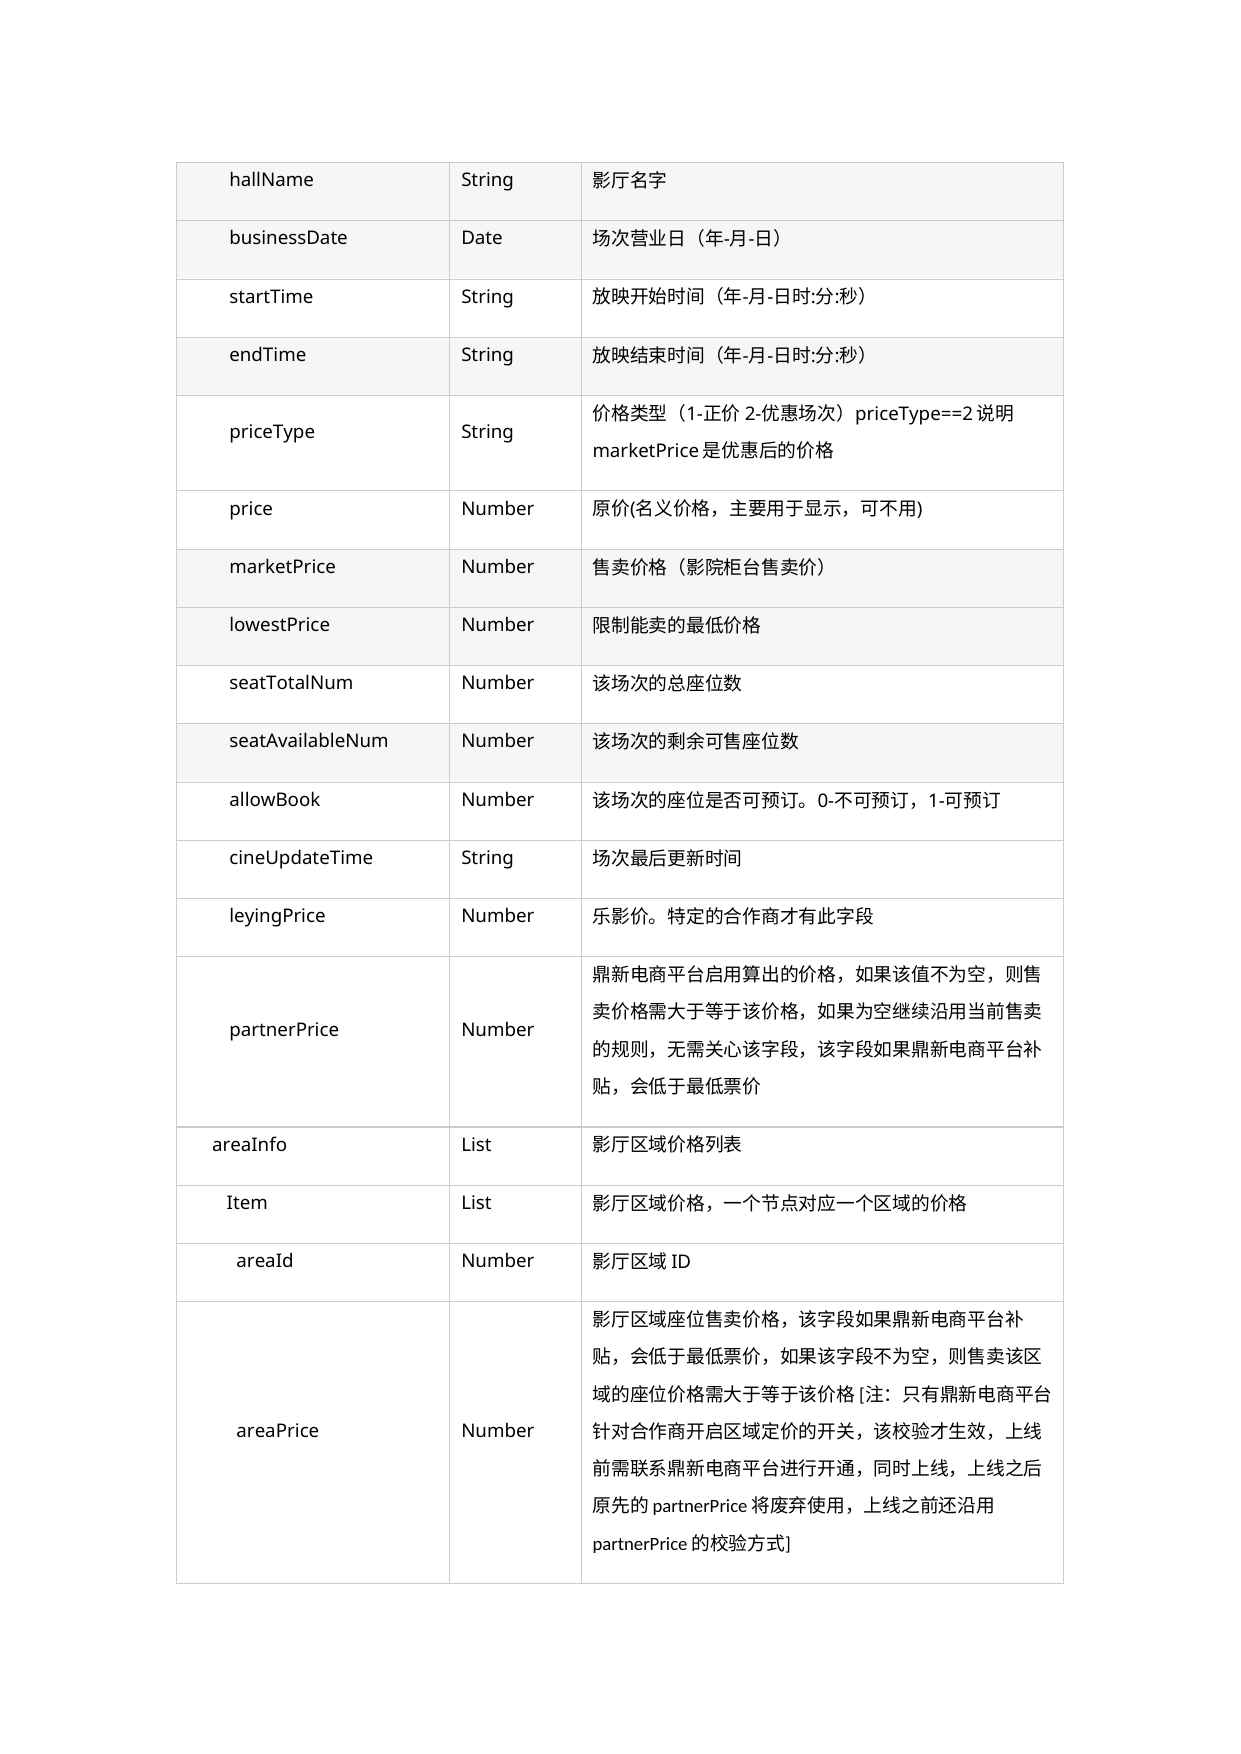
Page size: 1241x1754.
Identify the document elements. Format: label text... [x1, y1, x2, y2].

table_cell seatAvailableNum [177, 724, 449, 782]
table_cell Number [450, 666, 581, 723]
table_cell Number [450, 783, 581, 840]
table_cell String [450, 396, 581, 490]
table_cell 场次最后更新时间 [582, 841, 1063, 898]
table_cell 该场次的座位是否可预订。0-不可预订，1-可预订 [582, 783, 1063, 840]
table_cell 价格类型（1-正价 2-优惠场次）priceType==2说明marketPrice是优惠后的价格 [582, 396, 1063, 490]
table_cell 该场次的剩余可售座位数 [582, 724, 1063, 782]
table_cell 影厅区域ID [582, 1244, 1063, 1301]
table_cell 影厅区域价格列表 [582, 1128, 1063, 1184]
table_cell List [450, 1128, 581, 1184]
table_cell areaId [177, 1244, 449, 1301]
table_cell Number [450, 608, 581, 665]
table_cell String [450, 841, 581, 898]
table_cell 乐影价。特定的合作商才有此字段 [582, 899, 1063, 956]
table_cell Number [450, 957, 581, 1126]
table_cell String [450, 163, 581, 220]
table_cell businessDate [177, 221, 449, 278]
table_cell price [177, 491, 449, 549]
table_cell allowBook [177, 783, 449, 840]
table_cell areaInfo [177, 1128, 449, 1184]
table_cell 售卖价格（影院柜台售卖价） [582, 550, 1063, 607]
table_cell Number [450, 724, 581, 782]
table_cell areaPrice [177, 1302, 449, 1583]
table_cell Number [450, 1244, 581, 1301]
table_cell hallName [177, 163, 449, 220]
table_cell 影厅区域价格，一个节点对应一个区域的价格 [582, 1186, 1063, 1243]
table_cell priceType [177, 396, 449, 490]
table_cell seatTotalNum [177, 666, 449, 723]
table_cell Item [177, 1186, 449, 1243]
table_cell endTime [177, 338, 449, 395]
table_cell 影厅名字 [582, 163, 1063, 220]
table_cell partnerPrice [177, 957, 449, 1126]
table_cell leyingPrice [177, 899, 449, 956]
table_cell 限制能卖的最低价格 [582, 608, 1063, 665]
table_cell cineUpdateTime [177, 841, 449, 898]
table_cell startTime [177, 280, 449, 337]
table_cell 放映开始时间（年-月-日时:分:秒） [582, 280, 1063, 337]
table_cell 该场次的总座位数 [582, 666, 1063, 723]
table_cell String [450, 280, 581, 337]
table_cell marketPrice [177, 550, 449, 607]
table_cell Number [450, 899, 581, 956]
table_cell 原价(名义价格，主要用于显示，可不用) [582, 491, 1063, 549]
table_cell Number [450, 491, 581, 549]
table_cell Number [450, 550, 581, 607]
table_cell String [450, 338, 581, 395]
table_cell 放映结束时间（年-月-日时:分:秒） [582, 338, 1063, 395]
table_cell Number [450, 1302, 581, 1583]
table_cell List [450, 1186, 581, 1243]
table_cell 影厅区域座位售卖价格，该字段如果鼎新电商平台补贴，会低于最低票价，如果该字段不为空，则售卖该区域的座位价格需大于等于该价格 [注：只有鼎新电商平台针对合作商开启区域定价的开关，该校验才生效，上线前需联系鼎新电商平台进行开通，同时上线，上线之后原先的partnerPrice将废弃使用，上线之前还沿用partnerPrice的校验方式] [582, 1302, 1063, 1583]
table_cell 鼎新电商平台启用算出的价格，如果该值不为空，则售卖价格需大于等于该价格，如果为空继续沿用当前售卖的规则，无需关心该字段，该字段如果鼎新电商平台补贴，会低于最低票价 [582, 957, 1063, 1126]
table_cell Date [450, 221, 581, 278]
table_cell lowestPrice [177, 608, 449, 665]
table_cell 场次营业日（年-月-日） [582, 221, 1063, 278]
